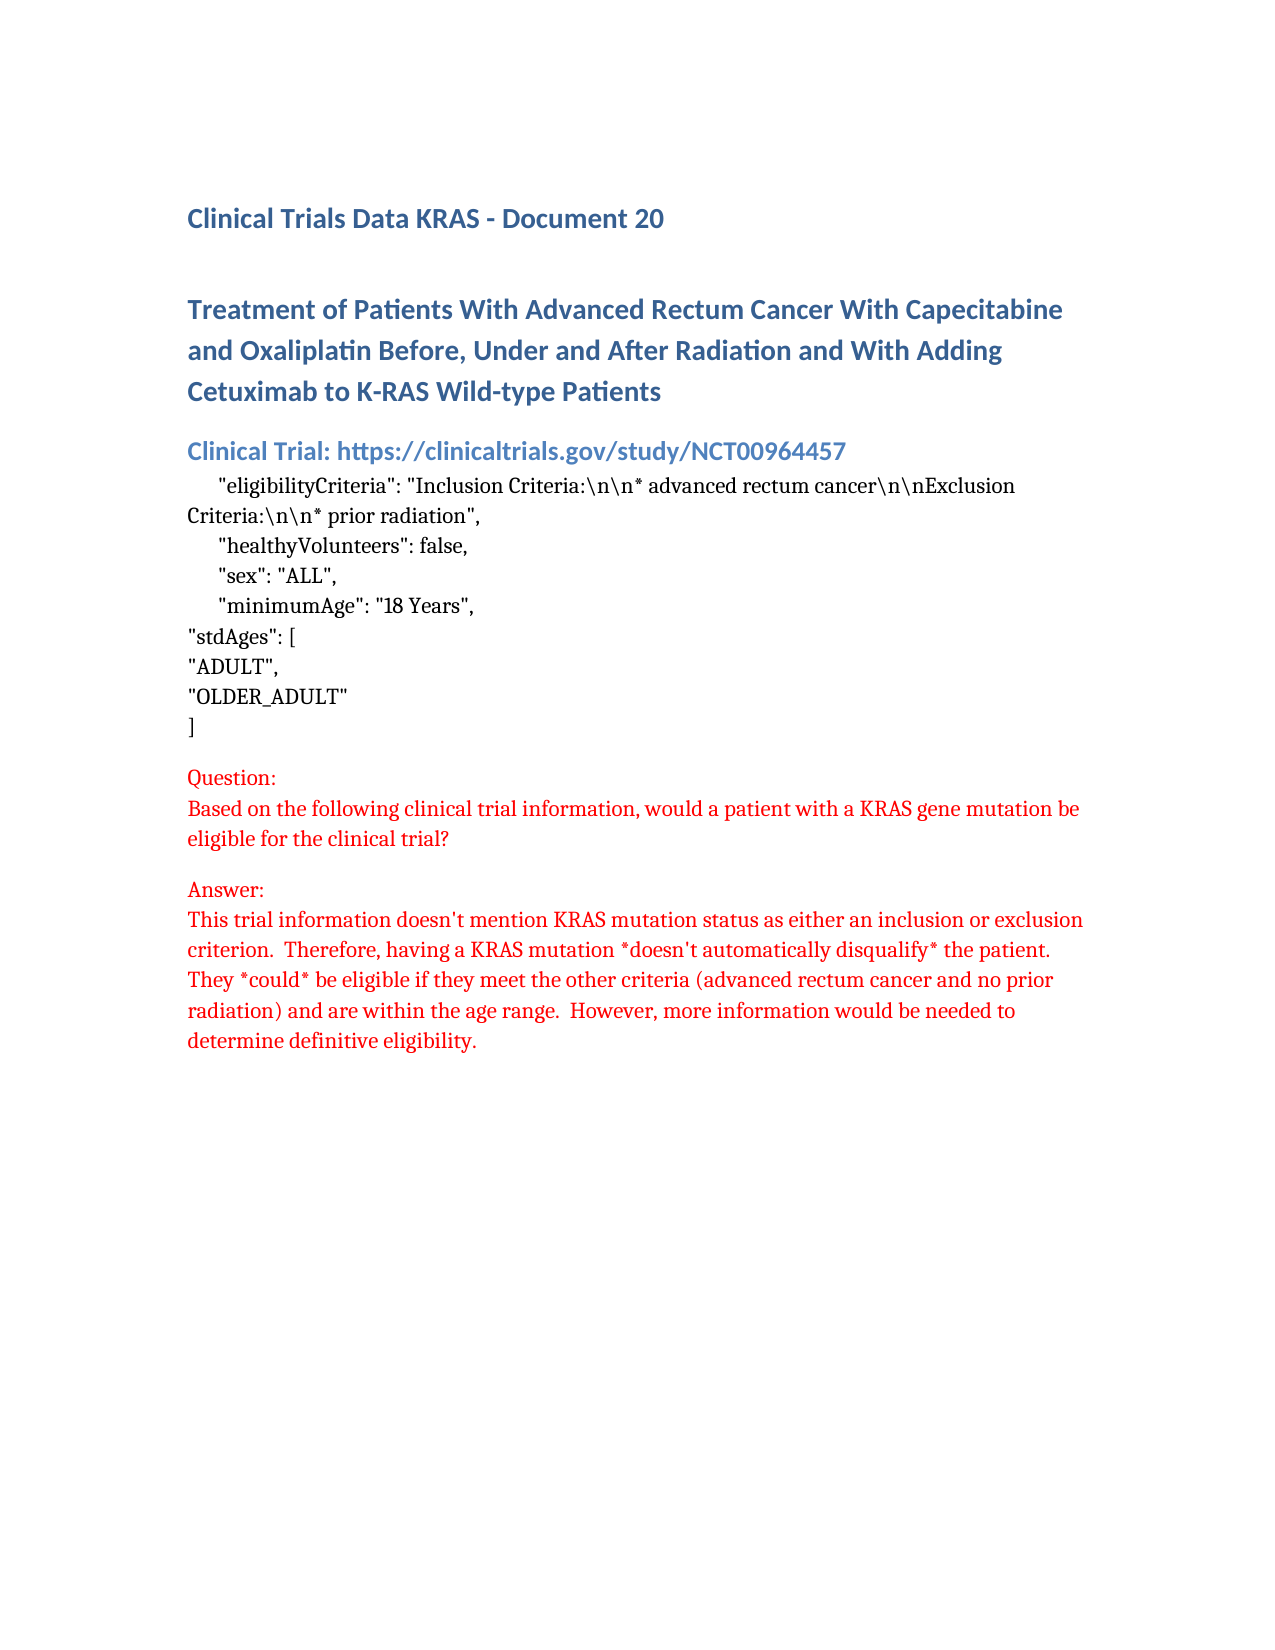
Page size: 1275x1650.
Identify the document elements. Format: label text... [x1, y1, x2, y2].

text Question: Based on the following clinical trial information, would a patient with a KRAS gene mutation be eligible for the clinical trial? [187, 765, 1087, 852]
text "eligibilityCriteria": "Inclusion Criteria:\n\n* advanced rectum cancer\n\nExclusion Criteria:\n\n* prior radiation", "healthyVolunteers": false, "sex": "ALL", "minimumAge": "18 Years", "stdAges": [ "ADULT", "OLDER_ADULT" ] [187, 472, 1087, 741]
subtitle Clinical Trial: https://clinicaltrials.gov/study/NCT00964457 [187, 434, 1087, 468]
text Answer: This trial information doesn't mention KRAS mutation status as either an inclusion or exclusion criterion. Therefore, having a KRAS mutation *doesn't automatically disqualify* the patient. They *could* be eligible if they meet the other criteria (advanced rectum cancer and no prior radiation) and are within the age range. However, more information would be needed to determine definitive eligibility. [187, 877, 1087, 1084]
subtitle Clinical Trials Data KRAS - Document 20 [187, 200, 1087, 236]
subtitle Treatment of Patients With Advanced Rectum Cancer With Capecitabine and Oxaliplatin Before, Under and After Radiation and With Adding Cetuximab to K-RAS Wild-type Patients [187, 291, 1087, 408]
